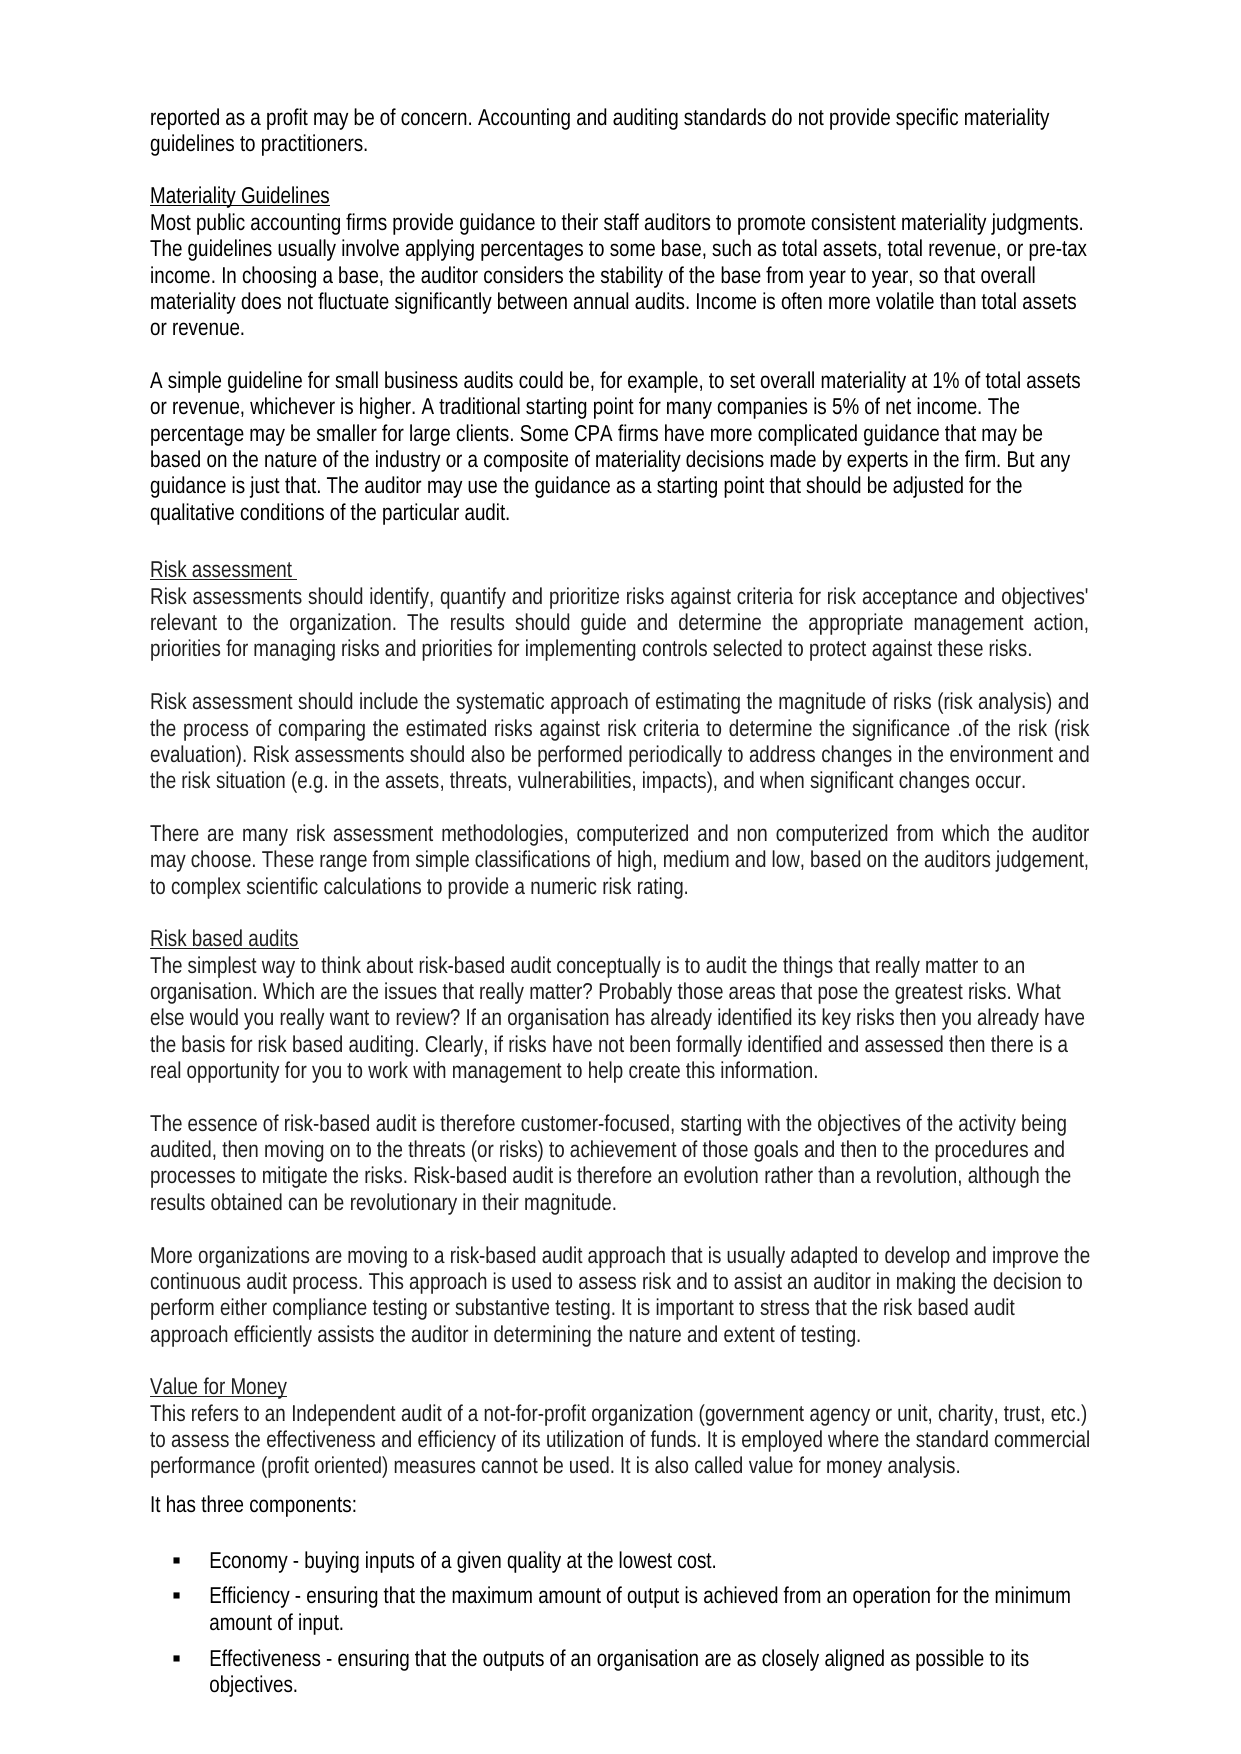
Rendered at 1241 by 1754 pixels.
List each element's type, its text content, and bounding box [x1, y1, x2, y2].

text There are many risk assessment methodologies, computerized and non computerized from which the auditor may choose. These range from simple classifications of high, medium and low, based on the auditors judgement, to complex scientific calculations to provide a numeric risk rating. [150, 820, 1090, 899]
text Risk assessment [150, 556, 1090, 583]
text The simplest way to think about risk-based audit conceptually is to audit the things that really matter to an organisation. Which are the issues that really matter? Probably those areas that pose the greatest risks. What else would you really want to review? If an organisation has already identified its key risks then you already have the basis for risk based auditing. Clearly, if risks have not been formally identified and assessed then there is a real opportunity for you to work with management to help create this information. [150, 952, 1090, 1083]
text It has three components: [150, 1491, 1090, 1518]
text Materiality Guidelines [150, 182, 1090, 209]
text The essence of risk-based audit is therefore customer-focused, starting with the objectives of the activity being audited, then moving on to the threats (or risks) to achievement of those goals and then to the procedures and processes to mitigate the risks. Risk-based audit is therefore an evolution rather than a revolution, although the results obtained can be revolutionary in their magnitude. [150, 1110, 1090, 1215]
text This refers to an Independent audit of a not-for-profit organization (government agency or unit, charity, trust, etc.) to assess the effectiveness and efficiency of its utilization of funds. It is employed where the standard commercial performance (profit oriented) measures cannot be used. It is also called value for money analysis. [150, 1400, 1090, 1479]
list Efficiency - ensuring that the maximum amount of output is achieved from an operation for the minimum amount of input. [172, 1582, 1090, 1635]
text Most public accounting firms provide guidance to their staff auditors to promote consistent materiality judgments. The guidelines usually involve applying percentages to some base, such as total assets, total revenue, or pre-tax income. In choosing a base, the auditor considers the stability of the base from year to year, so that overall materiality does not fluctuate significantly between annual audits. Income is often more volatile than total assets or revenue. [150, 209, 1090, 341]
list Effectiveness - ensuring that the outputs of an organisation are as closely aligned as possible to its objectives. [172, 1644, 1090, 1697]
list Economy - buying inputs of a given quality at the lowest cost. [172, 1547, 1090, 1573]
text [150, 103, 1090, 156]
text More organizations are moving to a risk-based audit approach that is usually adapted to develop and improve the continuous audit process. This approach is used to assess risk and to assist an auditor in making the decision to perform either compliance testing or substantive testing. It is important to stress that the risk based audit approach efficiently assists the auditor in determining the nature and extent of testing. [150, 1242, 1090, 1347]
text A simple guideline for small business audits could be, for example, to set overall materiality at 1% of total assets or revenue, whichever is higher. A traditional starting point for many companies is 5% of net income. The percentage may be smaller for large clients. Some CPA firms have more complicated guidance that may be based on the nature of the industry or a composite of materiality decisions made by experts in the firm. But any guidance is just that. The auditor may use the guidance as a starting point that should be adjusted for the qualitative conditions of the particular audit. [150, 367, 1090, 525]
text Risk based audits [150, 925, 1090, 952]
text Value for Money [150, 1373, 1090, 1400]
text Risk assessments should identify, quantify and prioritize risks against criteria for risk acceptance and objectives' relevant to the organization. The results should guide and determine the appropriate management action, priorities for managing risks and priorities for implementing controls selected to protect against these risks. [150, 583, 1090, 662]
text Risk assessment should include the systematic approach of estimating the magnitude of risks (risk analysis) and the process of comparing the estimated risks against risk criteria to determine the significance .of the risk (risk evaluation). Risk assessments should also be performed periodically to address changes in the environment and the risk situation (e.g. in the assets, threats, vulnerabilities, impacts), and when significant changes occur. [150, 688, 1090, 793]
